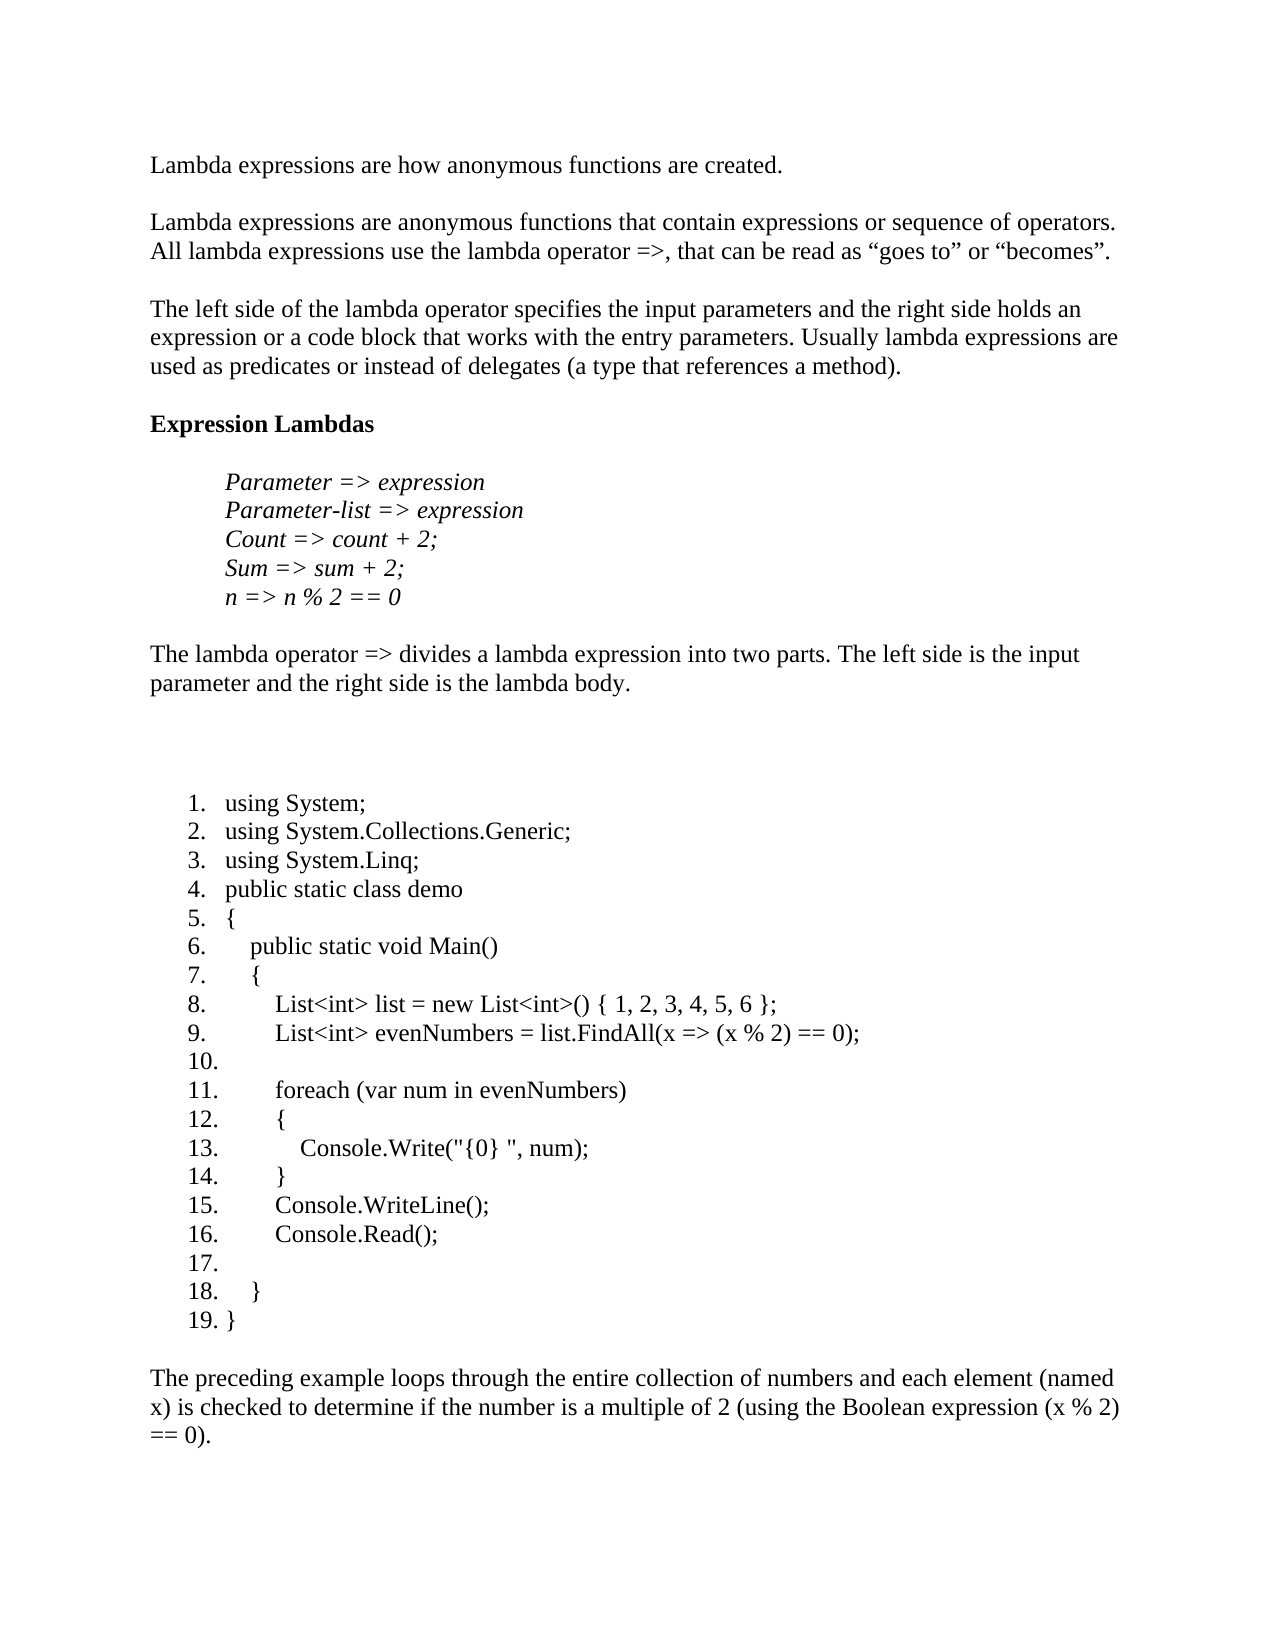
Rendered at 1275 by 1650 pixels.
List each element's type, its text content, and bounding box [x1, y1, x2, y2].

list { [187, 960, 1125, 989]
list { [187, 903, 1125, 931]
list public static class demo [187, 874, 1125, 903]
list } [187, 1161, 1125, 1190]
list foreach (var num in evenNumbers) [187, 1075, 1125, 1104]
list } [187, 1276, 1125, 1305]
list List<int> evenNumbers = list.FindAll(x => (x % 2) == 0); [187, 1018, 1125, 1046]
list using System.Collections.Generic; [187, 816, 1125, 845]
list using System.Linq; [187, 845, 1125, 874]
text Lambda expressions are how anonymous functions are created. Lambda expressions are anonymous functions that contain expressions or sequence of operators. All lambda expressions use the lambda operator =>, that can be read as “goes to” or “becomes”. The left side of the lambda operator specifies the input parameters and the right side holds an expression or a code block that works with the entry parameters. Usually lambda expressions are used as predicates or instead of delegates (a type that references a method). Expression Lambdas [150, 150, 1125, 437]
list Console.Write("{0} ", num); [187, 1133, 1125, 1161]
list List<int> list = new List<int>() { 1, 2, 3, 4, 5, 6 }; [187, 989, 1125, 1018]
list using System; [187, 788, 1125, 816]
list public static void Main() [187, 931, 1125, 960]
list } [187, 1305, 1125, 1334]
text Parameter => expression Parameter-list => expression Count => count + 2; Sum => sum + 2; n => n % 2 == 0 [225, 467, 1125, 610]
list Console.Read(); [187, 1219, 1125, 1248]
text The preceding example loops through the entire collection of numbers and each element (named x) is checked to determine if the number is a multiple of 2 (using the Boolean expression (x % 2) == 0). [150, 1363, 1125, 1449]
list Console.WriteLine(); [187, 1190, 1125, 1219]
list { [187, 1104, 1125, 1133]
text The lambda operator => divides a lambda expression into two parts. The left side is the input parameter and the right side is the lambda body. [150, 639, 1125, 697]
